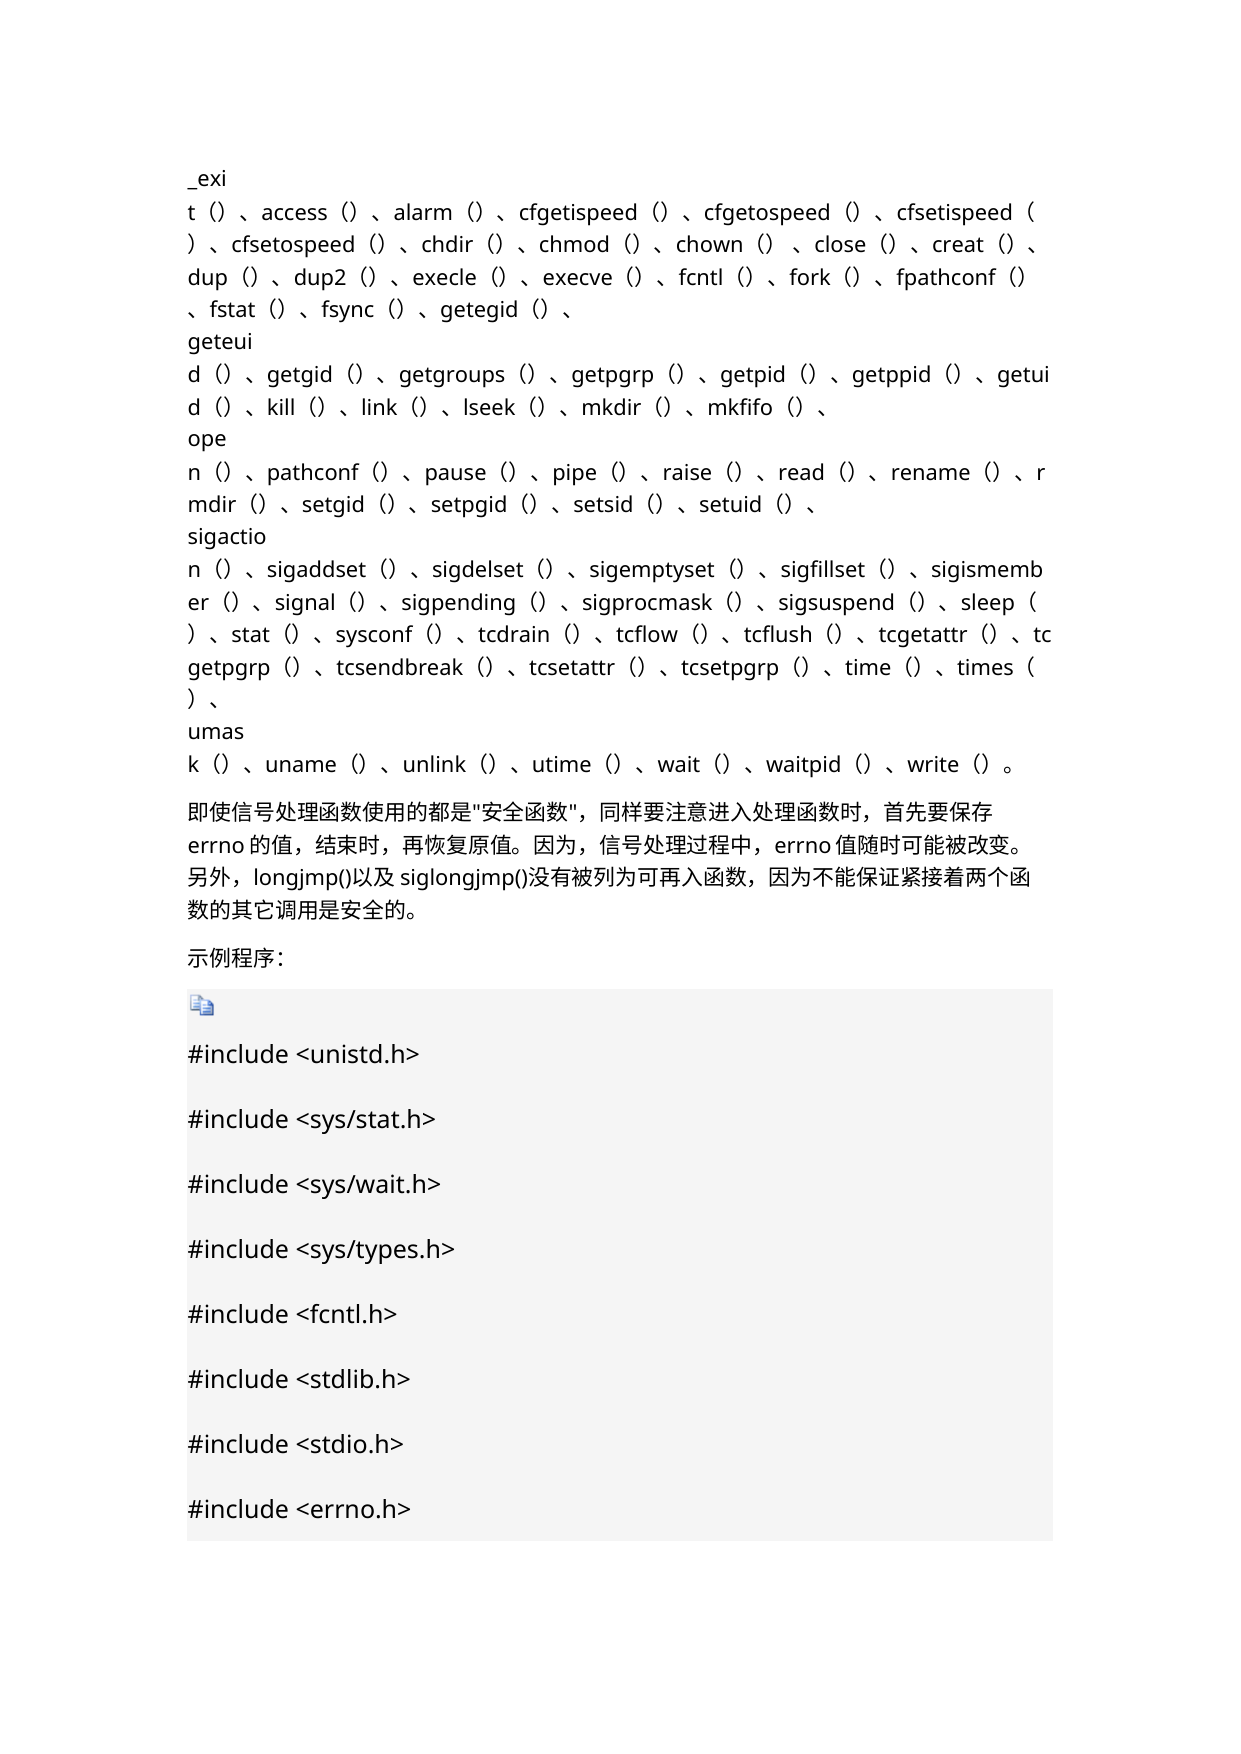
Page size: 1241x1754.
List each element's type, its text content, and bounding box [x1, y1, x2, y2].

picture [187, 988, 219, 1021]
text #include <unistd.h> [187, 1021, 1053, 1086]
text #include <sys/wait.h> [187, 1151, 1053, 1216]
text #include <stdio.h> [187, 1411, 1053, 1476]
text 示例程序： [187, 941, 1053, 973]
text #include <sys/types.h> [187, 1216, 1053, 1281]
text #include <fcntl.h> [187, 1281, 1053, 1346]
text _exit（）、access（）、alarm（）、cfgetispeed（）、cfgetospeed（）、cfsetispeed（）、cfsetospeed（）、chdir（）、chmod（）、chown（） 、close（）、creat（）、dup（）、dup2（）、execle（）、execve（）、fcntl（）、fork（）、fpathconf（）、fstat（）、fsync（）、getegid（）、 geteuid（）、getgid（）、getgroups（）、getpgrp（）、getpid（）、getppid（）、getuid（）、kill（）、link（）、lseek（）、mkdir（）、mkfifo（）、 open（）、pathconf（）、pause（）、pipe（）、raise（）、read（）、rename（）、rmdir（）、setgid（）、setpgid（）、setsid（）、setuid（）、 sigaction（）、sigaddset（）、sigdelset（）、sigemptyset（）、sigfillset（）、sigismember（）、signal（）、sigpending（）、sigprocmask（）、sigsuspend（）、sleep（）、stat（）、sysconf（）、tcdrain（）、tcflow（）、tcflush（）、tcgetattr（）、tcgetpgrp（）、tcsendbreak（）、tcsetattr（）、tcsetpgrp（）、time（）、times（）、 umask（）、uname（）、unlink（）、utime（）、wait（）、waitpid（）、write（）。 [187, 162, 1053, 779]
text #include <sys/stat.h> [187, 1086, 1053, 1151]
text #include <errno.h> [187, 1476, 1053, 1541]
text 即使信号处理函数使用的都是"安全函数"，同样要注意进入处理函数时，首先要保存errno的值，结束时，再恢复原值。因为，信号处理过程中，errno值随时可能被改变。另外，longjmp()以及siglongjmp()没有被列为可再入函数，因为不能保证紧接着两个函数的其它调用是安全的。 [187, 795, 1053, 925]
text #include <stdlib.h> [187, 1346, 1053, 1411]
